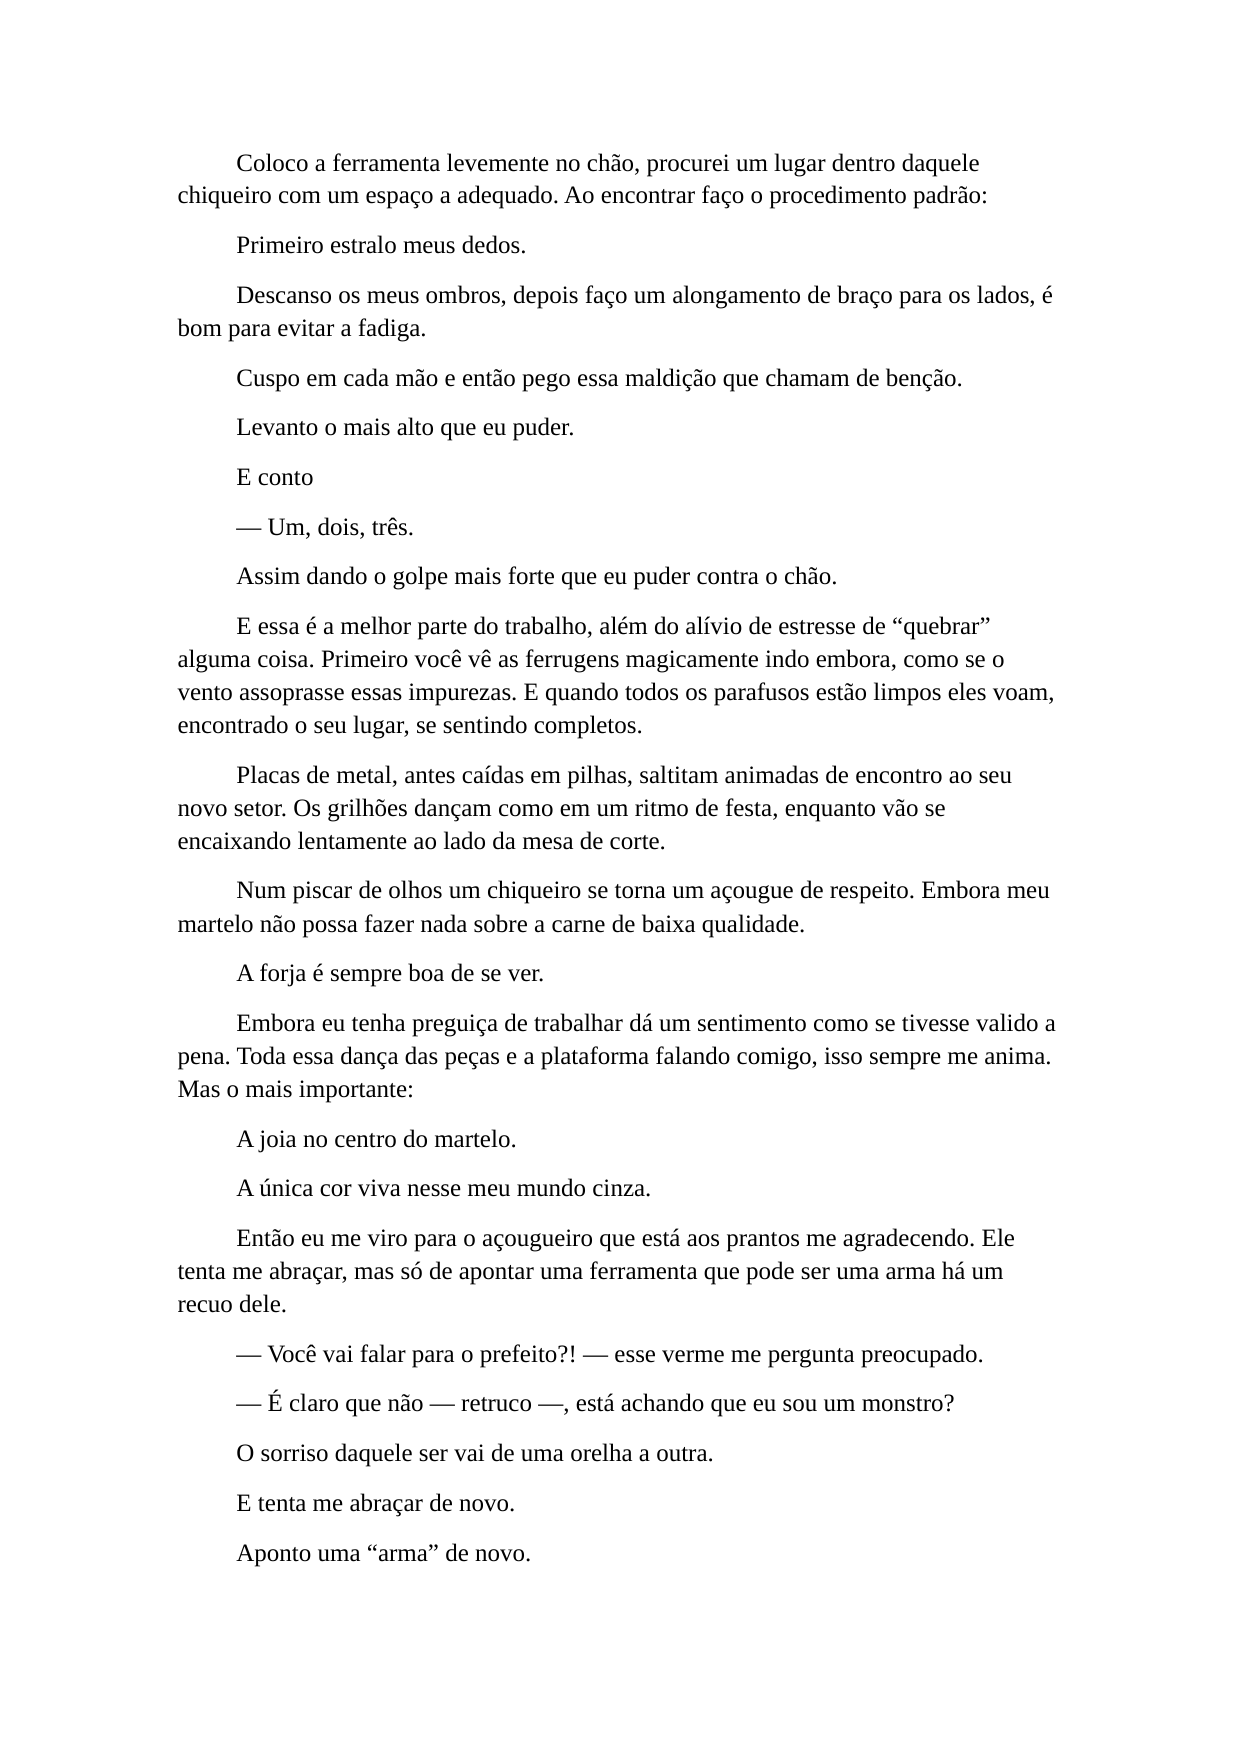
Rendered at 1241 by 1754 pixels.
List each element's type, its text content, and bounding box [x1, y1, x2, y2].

text — É claro que não — retruco —, está achando que eu sou um monstro? [177, 1388, 1063, 1417]
text Embora eu tenha preguiça de trabalhar dá um sentimento como se tivesse valido a pena. Toda essa dança das peças e a plataforma falando comigo, isso sempre me anima. Mas o mais importante: [177, 1008, 1063, 1103]
text E tenta me abraçar de novo. [177, 1488, 1063, 1517]
text Num piscar de olhos um chiqueiro se torna um açougue de respeito. Embora meu martelo não possa fazer nada sobre a carne de baixa qualidade. [177, 876, 1063, 937]
text E conto [177, 462, 1063, 491]
text — Você vai falar para o prefeito?! — esse verme me pergunta preocupado. [177, 1339, 1063, 1368]
text E essa é a melhor parte do trabalho, além do alívio de estresse de “quebrar” alguma coisa. Primeiro você vê as ferrugens magicamente indo embora, como se o vento assoprasse essas impurezas. E quando todos os parafusos estão limpos eles voam, encontrado o seu lugar, se sentindo completos. [177, 611, 1063, 739]
text A única cor viva nesse meu mundo cinza. [177, 1173, 1063, 1202]
text Descanso os meus ombros, depois faço um alongamento de braço para os lados, é bom para evitar a fadiga. [177, 280, 1063, 342]
text Coloco a ferramenta levemente no chão, procurei um lugar dentro daquele chiqueiro com um espaço a adequado. Ao encontrar faço o procedimento padrão: [177, 148, 1063, 209]
text Assim dando o golpe mais forte que eu puder contra o chão. [177, 561, 1063, 590]
text Primeiro estralo meus dedos. [177, 230, 1063, 259]
text O sorriso daquele ser vai de uma orelha a outra. [177, 1438, 1063, 1467]
text Cuspo em cada mão e então pego essa maldição que chamam de benção. [177, 363, 1063, 391]
text — Um, dois, três. [177, 512, 1063, 541]
text Aponto uma “arma” de novo. [177, 1538, 1063, 1566]
text Levanto o mais alto que eu puder. [177, 412, 1063, 441]
text A forja é sempre boa de se ver. [177, 958, 1063, 987]
text Placas de metal, antes caídas em pilhas, saltitam animadas de encontro ao seu novo setor. Os grilhões dançam como em um ritmo de festa, enquanto vão se encaixando lentamente ao lado da mesa de corte. [177, 760, 1063, 855]
text A joia no centro do martelo. [177, 1124, 1063, 1152]
text Então eu me viro para o açougueiro que está aos prantos me agradecendo. Ele tenta me abraçar, mas só de apontar uma ferramenta que pode ser uma arma há um recuo dele. [177, 1223, 1063, 1318]
